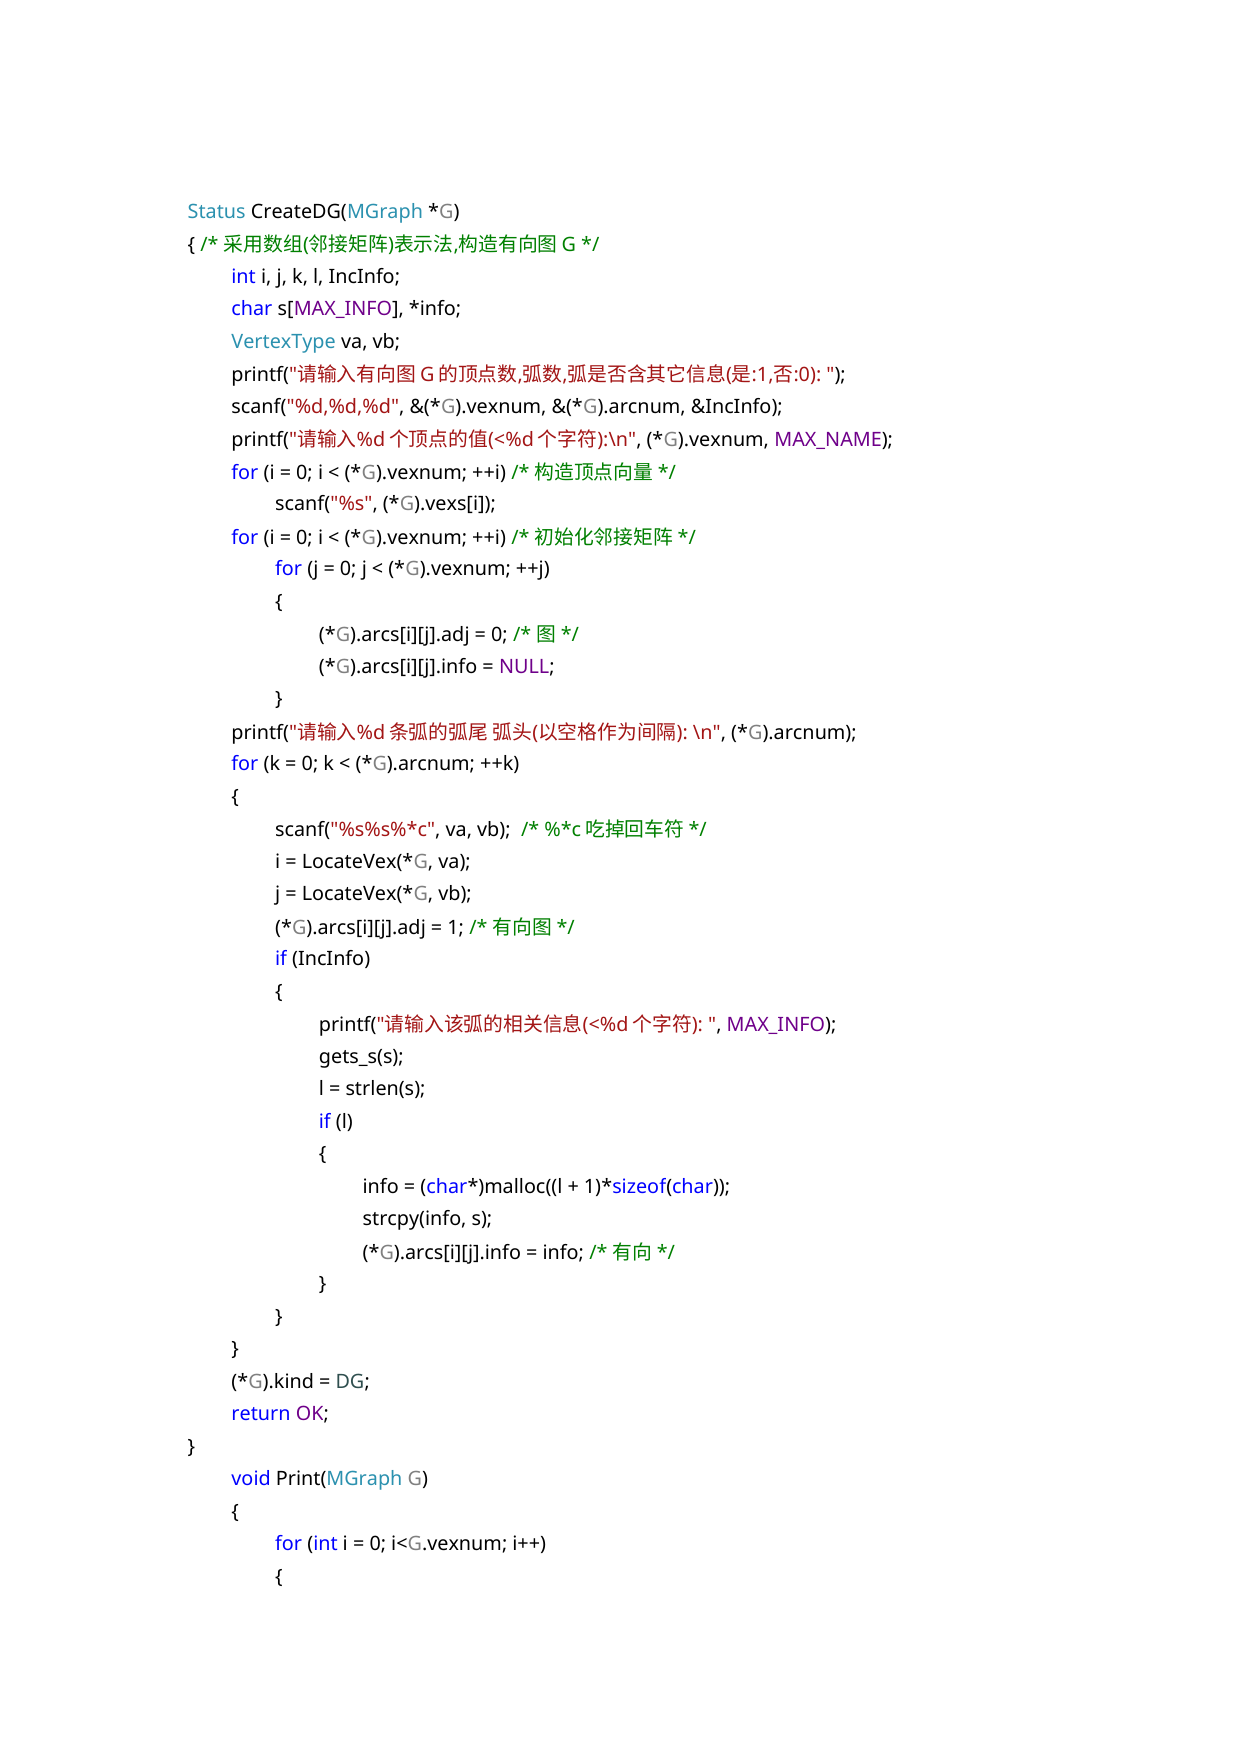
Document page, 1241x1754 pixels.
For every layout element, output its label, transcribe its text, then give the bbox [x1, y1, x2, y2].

text char s[MAX_INFO], *info; [187, 292, 1053, 324]
text (*G).arcs[i][j].adj = 0; /* 图 */ [187, 617, 1053, 649]
text { [187, 1137, 1053, 1169]
text l = strlen(s); [187, 1072, 1053, 1104]
text } [187, 1332, 1053, 1364]
text (*G).arcs[i][j].info = info; /* 有向 */ [187, 1234, 1053, 1267]
text j = LocateVex(*G, vb); [187, 877, 1053, 909]
text for (i = 0; i < (*G).vexnum; ++i) /* 初始化邻接矩阵 */ [187, 519, 1053, 552]
text for (j = 0; j < (*G).vexnum; ++j) [187, 552, 1053, 584]
text { [187, 584, 1053, 617]
text { /* 采用数组(邻接矩阵)表示法,构造有向图G */ [187, 227, 1053, 259]
text for (int i = 0; i<G.vexnum; i++) [187, 1527, 1053, 1559]
text { [187, 1559, 1053, 1592]
text (*G).arcs[i][j].info = NULL; [187, 649, 1053, 682]
text if (IncInfo) [187, 942, 1053, 974]
text if (l) [187, 1104, 1053, 1137]
text printf("请输入%d个顶点的值(<%d个字符):\n", (*G).vexnum, MAX_NAME); [187, 422, 1053, 454]
text for (i = 0; i < (*G).vexnum; ++i) /* 构造顶点向量 */ [187, 454, 1053, 487]
text } [187, 1267, 1053, 1299]
text strcpy(info, s); [187, 1202, 1053, 1234]
text return OK; [187, 1397, 1053, 1429]
text VertexType va, vb; [187, 324, 1053, 357]
text } [187, 682, 1053, 714]
text printf("请输入该弧的相关信息(<%d个字符): ", MAX_INFO); [187, 1007, 1053, 1039]
text scanf("%s", (*G).vexs[i]); [187, 487, 1053, 519]
text (*G).arcs[i][j].adj = 1; /* 有向图 */ [187, 909, 1053, 942]
text scanf("%s%s%*c", va, vb); /* %*c吃掉回车符 */ [187, 812, 1053, 844]
text void Print(MGraph G) [187, 1462, 1053, 1494]
text { [187, 974, 1053, 1007]
text for (k = 0; k < (*G).arcnum; ++k) [187, 747, 1053, 779]
text (*G).kind = DG; [187, 1364, 1053, 1397]
text { [187, 1494, 1053, 1527]
text } [187, 1429, 1053, 1462]
text int i, j, k, l, IncInfo; [187, 259, 1053, 292]
text printf("请输入%d条弧的弧尾 弧头(以空格作为间隔): \n", (*G).arcnum); [187, 714, 1053, 747]
text i = LocateVex(*G, va); [187, 844, 1053, 877]
text scanf("%d,%d,%d", &(*G).vexnum, &(*G).arcnum, &IncInfo); [187, 389, 1053, 422]
text gets_s(s); [187, 1039, 1053, 1072]
text Status CreateDG(MGraph *G) [187, 194, 1053, 227]
text info = (char*)malloc((l + 1)*sizeof(char)); [187, 1169, 1053, 1202]
text } [187, 1299, 1053, 1332]
text { [187, 779, 1053, 812]
text printf("请输入有向图G的顶点数,弧数,弧是否含其它信息(是:1,否:0): "); [187, 357, 1053, 389]
